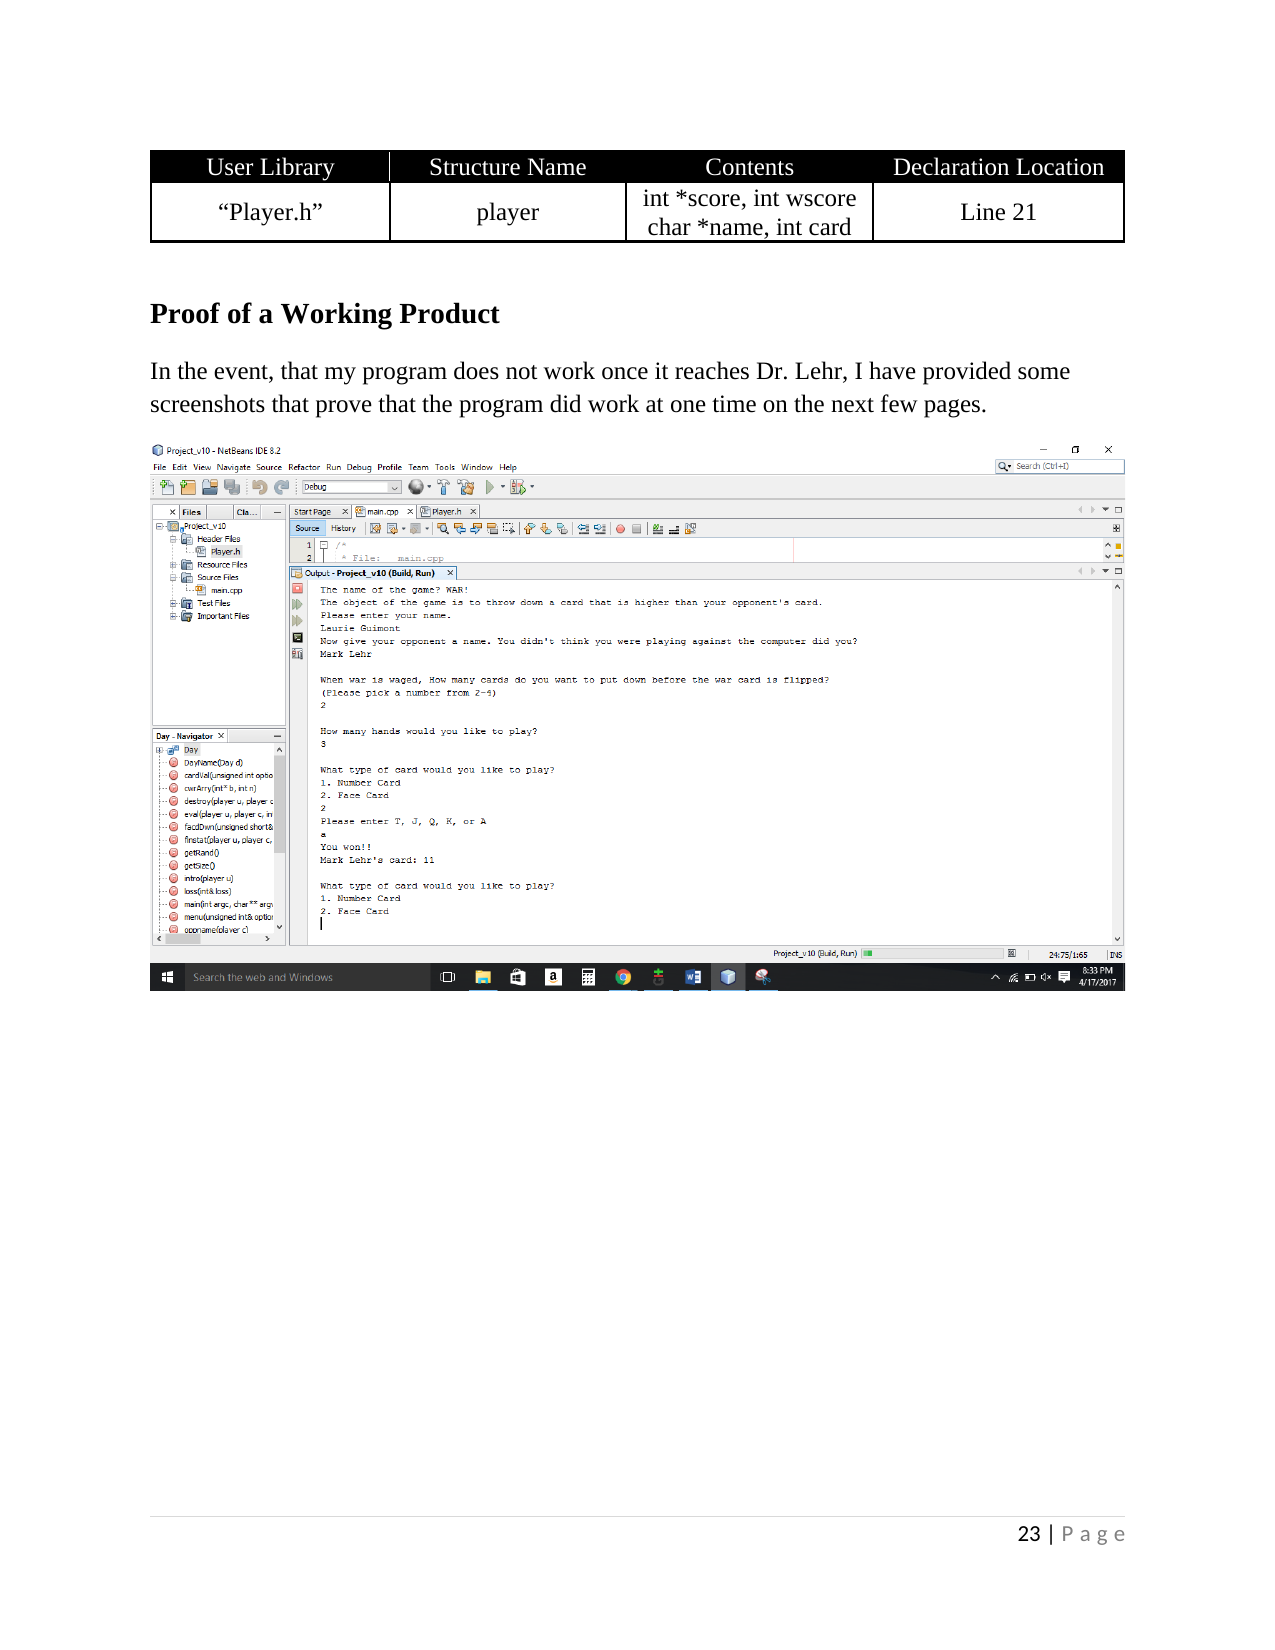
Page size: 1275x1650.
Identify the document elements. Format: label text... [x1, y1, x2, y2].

table_cell Line 21 [874, 183, 1123, 240]
table_header Contents [626, 152, 873, 181]
picture [150, 442, 1125, 991]
table_header User Library [152, 152, 389, 181]
text Proof of a Working Product [150, 296, 1125, 330]
table_header Structure Name [390, 152, 626, 181]
table_header Declaration Location [873, 152, 1123, 181]
table_cell int *score, int wscore char *name, int card [627, 183, 872, 240]
table_cell “Player.h” [152, 183, 389, 240]
text In the event, that my program does not work once it reaches Dr. Lehr, I have provided some screenshots that prove that the program did work at one time on the next few pages. [150, 356, 1125, 417]
table_cell player [391, 183, 625, 240]
